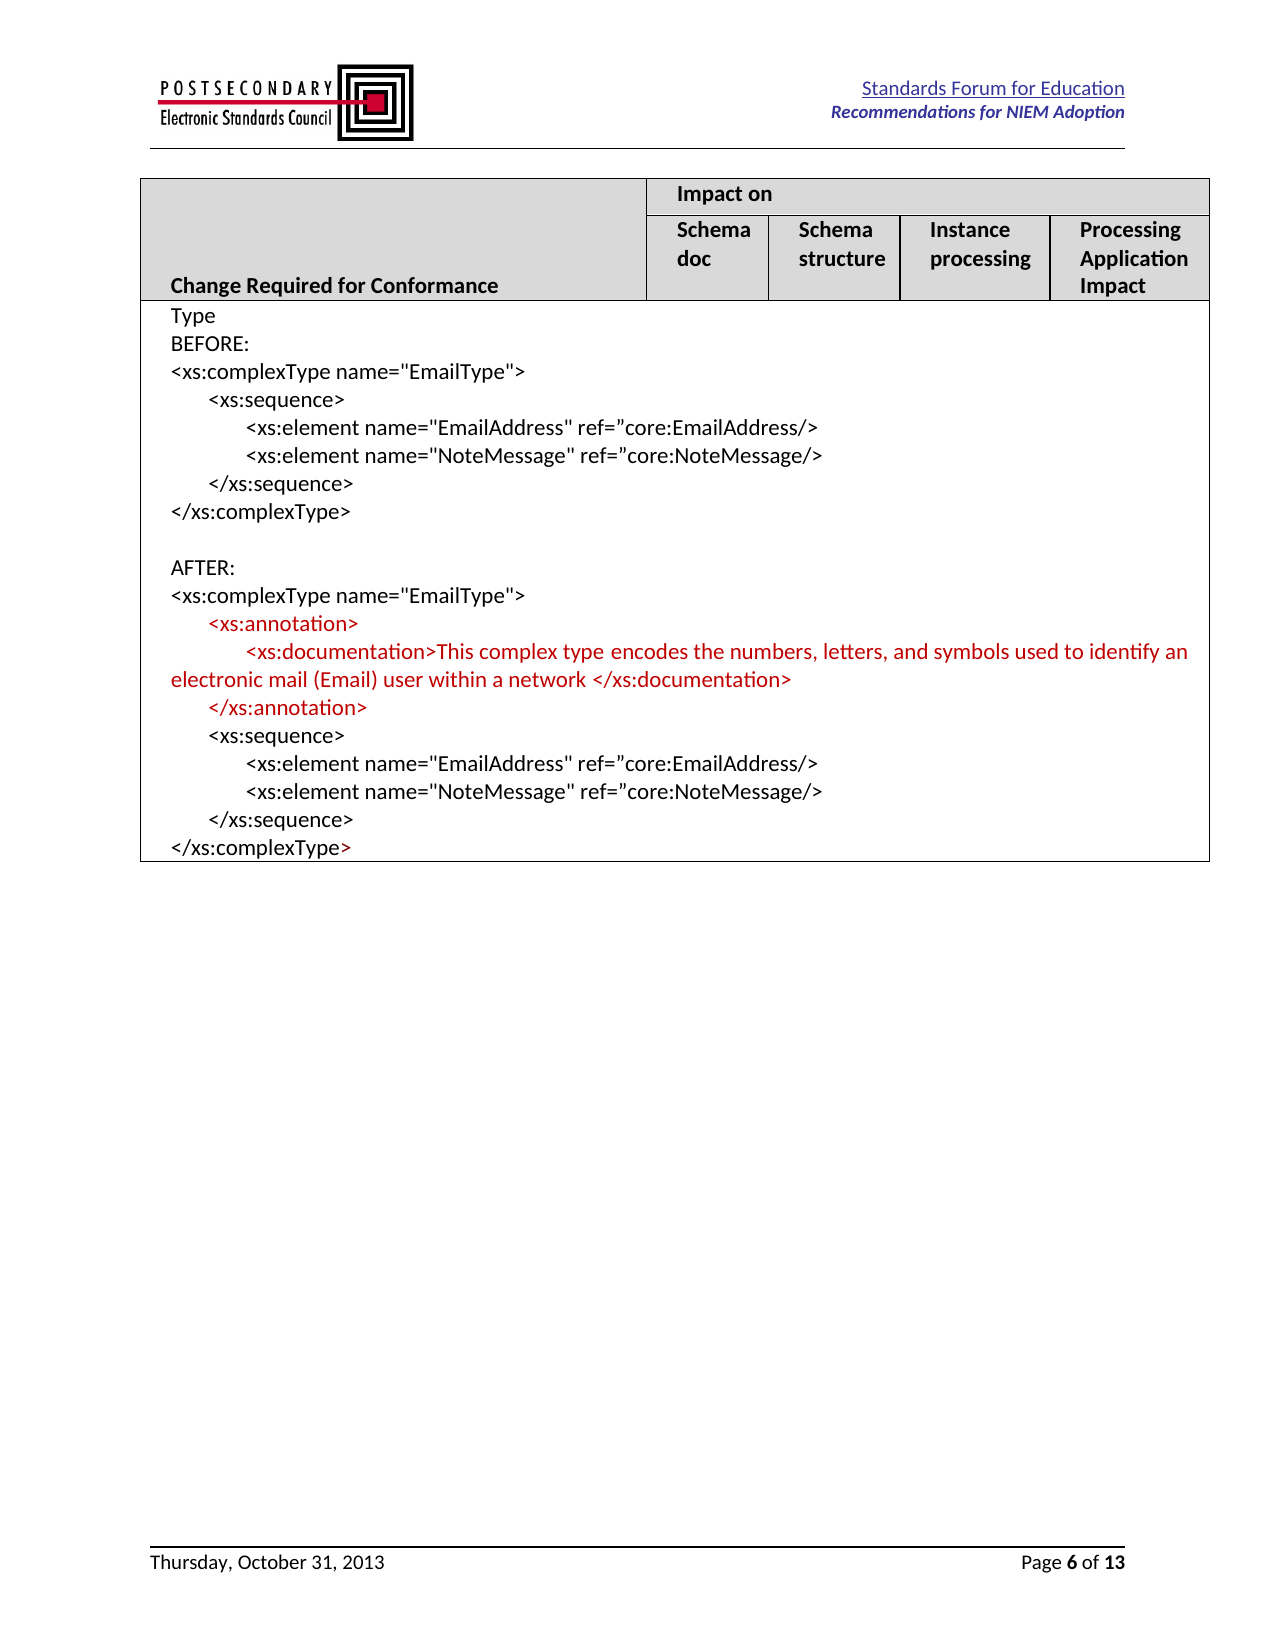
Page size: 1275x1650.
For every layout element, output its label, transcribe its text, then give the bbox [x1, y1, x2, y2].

table_cell Processing Application Impact [1051, 216, 1209, 300]
table_cell Schema structure [769, 216, 899, 300]
table_cell Schema doc [647, 216, 768, 300]
table_header Impact on [647, 179, 1209, 214]
table_header Change Required for Conformance [141, 179, 646, 300]
table_cell Instance processing [901, 216, 1049, 300]
picture [142, 50, 426, 157]
table_cell Type BEFORE: <xs:complexType name="EmailType"> <xs:sequence> <xs:element name="EmailAddress" ref=”core:EmailAddress/> <xs:element name="NoteMessage" ref=”core:NoteMessage/> </xs:sequence> </xs:complexType> AFTER: <xs:complexType name="EmailType"> <xs:annotation> <xs:documentation>This complex type encodes the numbers, letters, and symbols used to identify an electronic mail (Email) user within a network </xs:documentation> </xs:annotation> <xs:sequence> <xs:element name="EmailAddress" ref=”core:EmailAddress/> <xs:element name="NoteMessage" ref=”core:NoteMessage/> </xs:sequence> </xs:complexType> [141, 301, 1209, 861]
